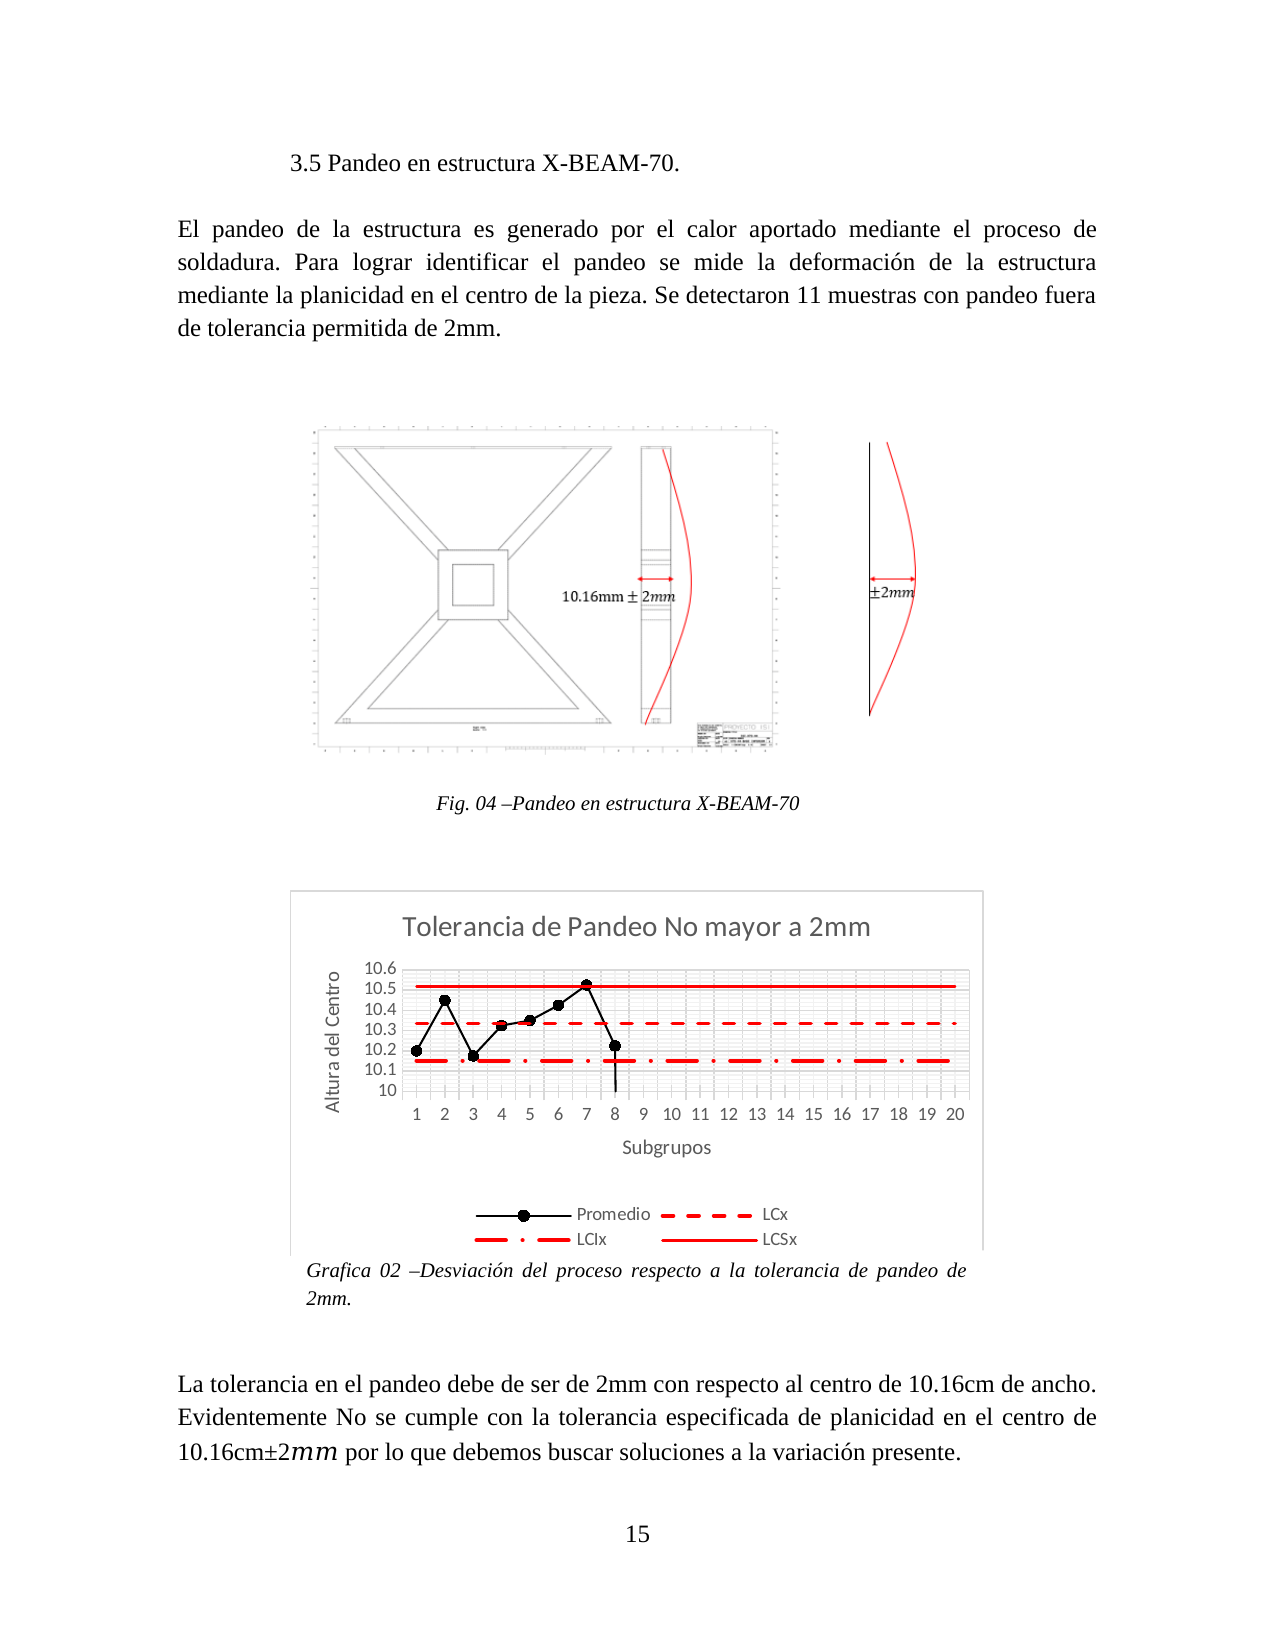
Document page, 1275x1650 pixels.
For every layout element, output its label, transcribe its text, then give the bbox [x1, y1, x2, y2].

picture [308, 426, 968, 765]
subtitle 3.5 Pandeo en estructura X-BEAM-70. [290, 148, 1098, 176]
text El pandeo de la estructura es generado por el calor aportado mediante el proceso de soldadura. Para lograr identificar el pandeo se mide la deformación de la estructura mediante la planicidad en el centro de la pieza. Se detectaron 11 muestras con pandeo fuera de tolerancia permitida de 2mm. [177, 181, 1098, 341]
text La tolerancia en el pandeo debe de ser de 2mm con respecto al centro de 10.16cm de ancho. Evidentemente No se cumple con la tolerancia especificada de planicidad en el centro de 10.16cm±2𝑚𝑚 por lo que debemos buscar soluciones a la variación presente. [177, 1369, 1098, 1465]
